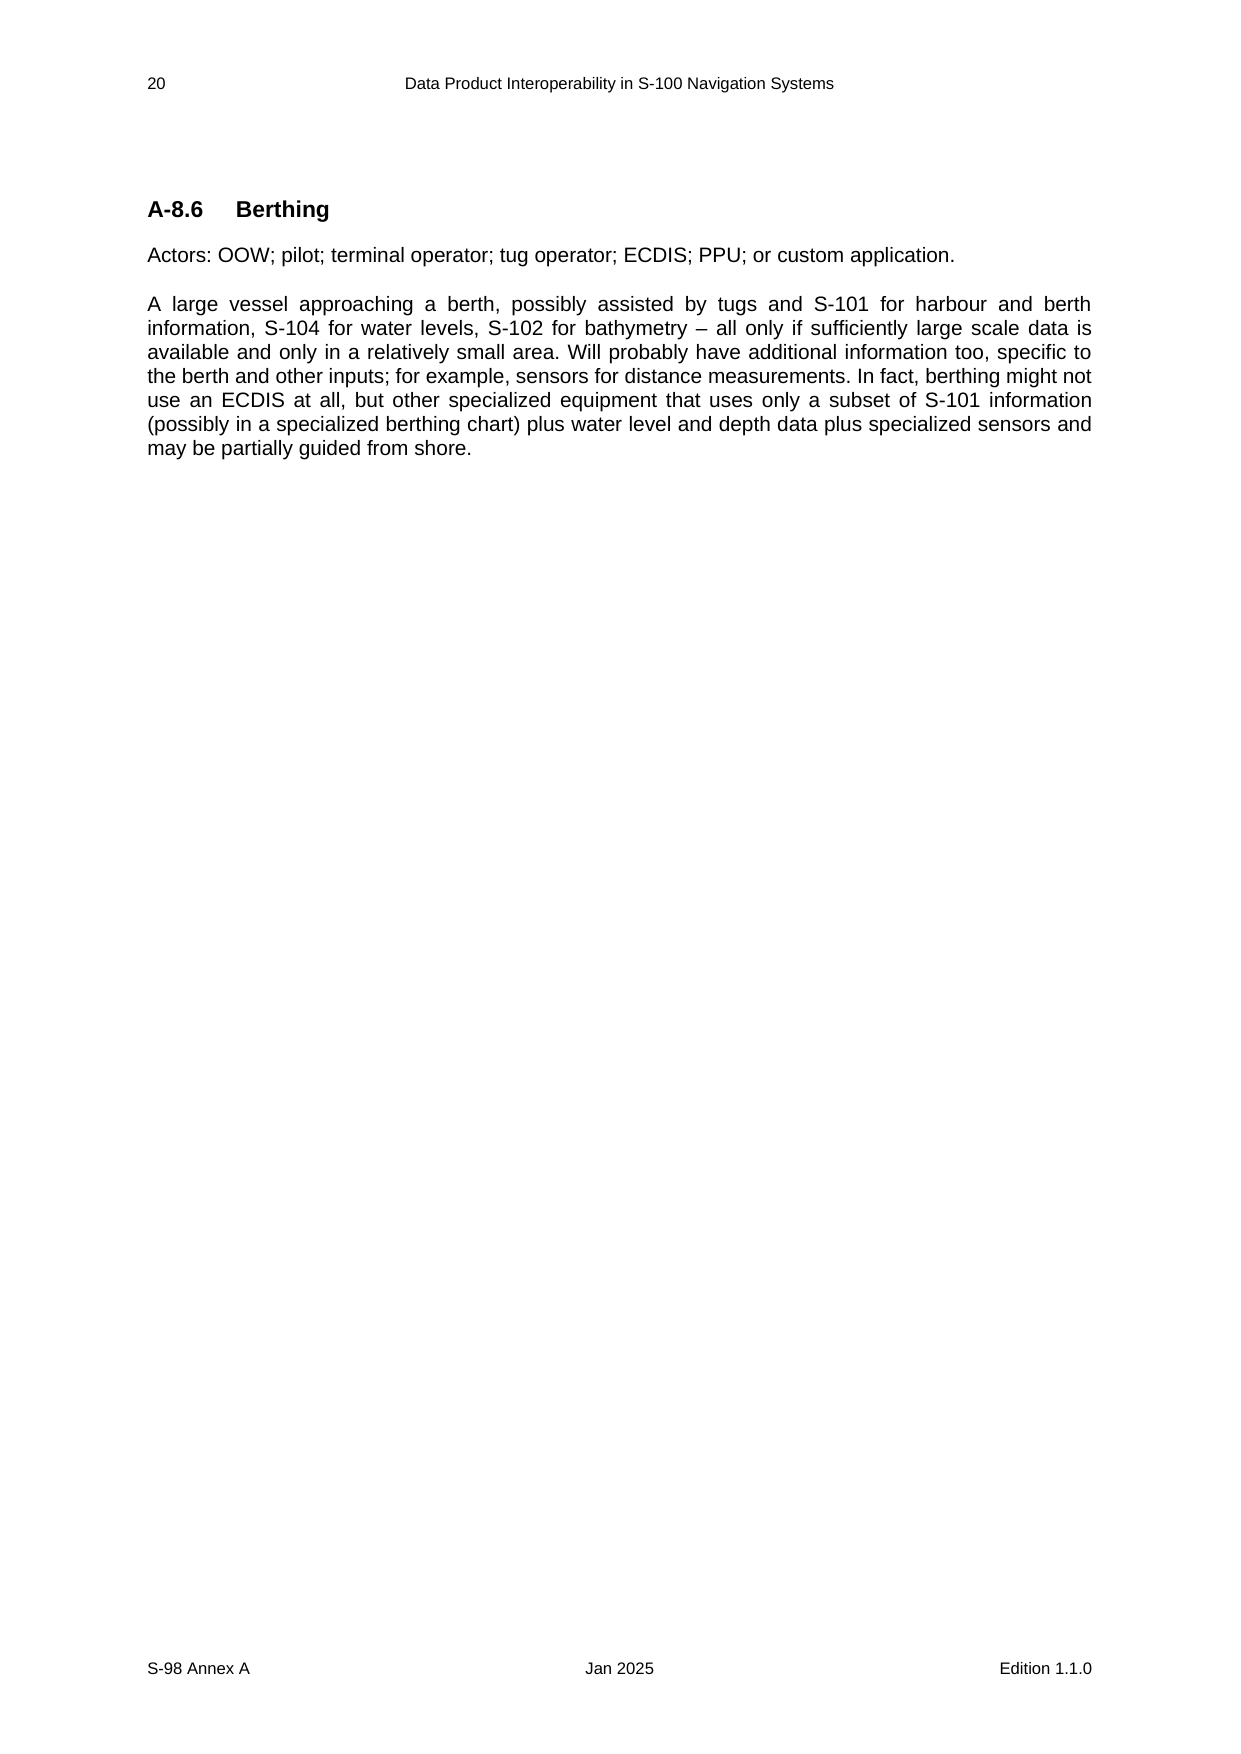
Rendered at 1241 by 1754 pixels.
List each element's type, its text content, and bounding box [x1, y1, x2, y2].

text Actors: OOW; pilot; terminal operator; tug operator; ECDIS; PPU; or custom application. [147, 243, 1093, 267]
text A large vessel approaching a berth, possibly assisted by tugs and S-101 for harbour and berth information, S-104 for water levels, S-102 for bathymetry – all only if sufficiently large scale data is available and only in a relatively small area. Will probably have additional information too, specific to the berth and other inputs; for example, sensors for distance measurements. In fact, berthing might not use an ECDIS at all, but other specialized equipment that uses only a subset of S-101 information (possibly in a specialized berthing chart) plus water level and depth data plus specialized sensors and may be partially guided from shore. [147, 292, 1093, 460]
subtitle Berthing [147, 196, 1093, 222]
